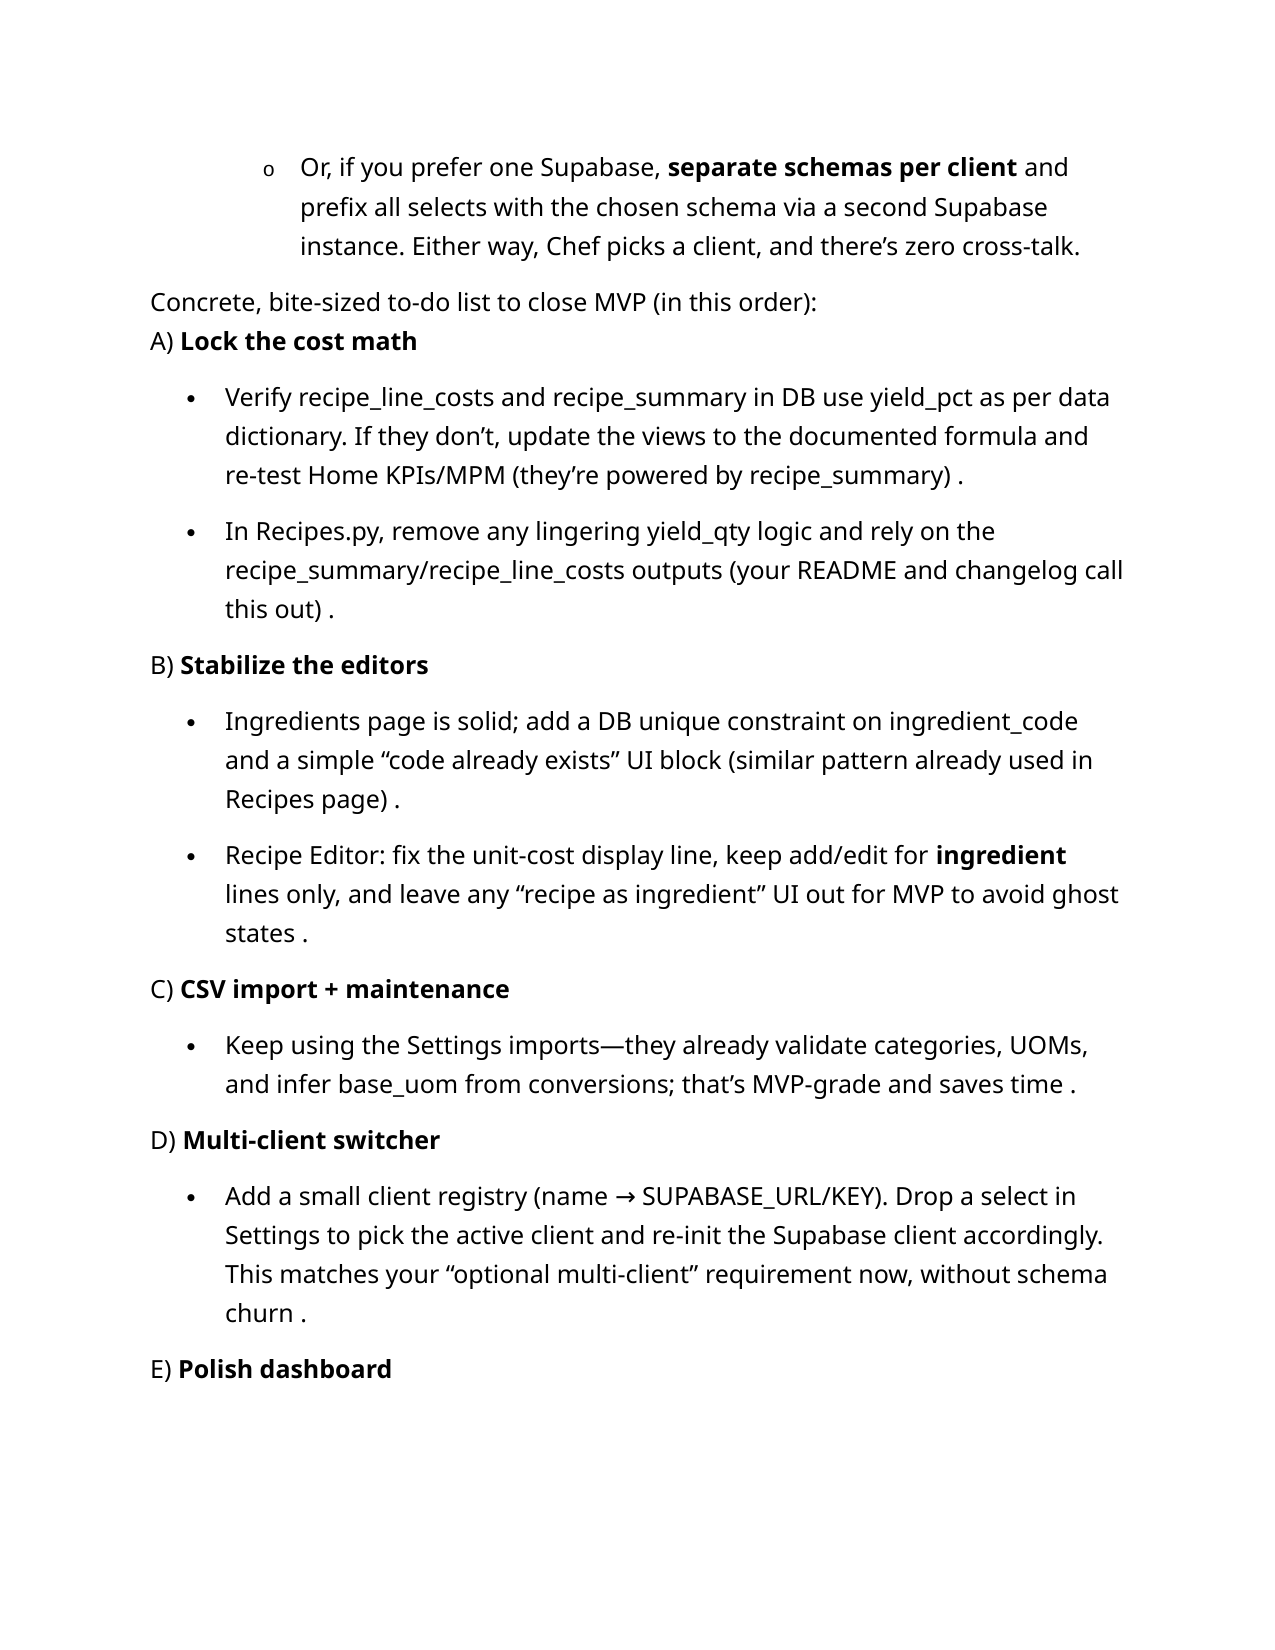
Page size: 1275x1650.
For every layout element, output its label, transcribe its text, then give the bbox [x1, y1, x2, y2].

list Ingredients page is solid; add a DB unique constraint on ingredient_code and a simple “code already exists” UI block (similar pattern already used in Recipes page) . [187, 703, 1125, 816]
list Keep using the Settings imports—they already validate categories, UOMs, and infer base_uom from conversions; that’s MVP-grade and saves time . [187, 1027, 1125, 1101]
text Concrete, bite-sized to-do list to close MVP (in this order): A) Lock the cost math [150, 284, 1125, 357]
list Add a small client registry (name → SUPABASE_URL/KEY). Drop a select in Settings to pick the active client and re-init the Supabase client accordingly. This matches your “optional multi-client” requirement now, without schema churn . [187, 1178, 1125, 1330]
text C) CSV import + maintenance [150, 972, 1125, 1006]
text D) Multi-client switcher [150, 1122, 1125, 1157]
list In Recipes.py, remove any lingering yield_qty logic and rely on the recipe_summary/recipe_line_costs outputs (your README and changelog call this out) . [187, 513, 1125, 626]
list Or, if you prefer one Supabase, separate schemas per client and prefix all selects with the chosen schema via a second Supabase instance. Either way, Chef picks a client, and there’s zero cross-talk. [262, 150, 1125, 262]
text E) Polish dashboard [150, 1352, 1125, 1386]
list Verify recipe_line_costs and recipe_summary in DB use yield_pct as per data dictionary. If they don’t, update the views to the documented formula and re-test Home KPIs/MPM (they’re powered by recipe_summary) . [187, 379, 1125, 492]
list Recipe Editor: fix the unit-cost display line, keep add/edit for ingredient lines only, and leave any “recipe as ingredient” UI out for MVP to avoid ghost states . [187, 837, 1125, 950]
text B) Stabilize the editors [150, 647, 1125, 682]
